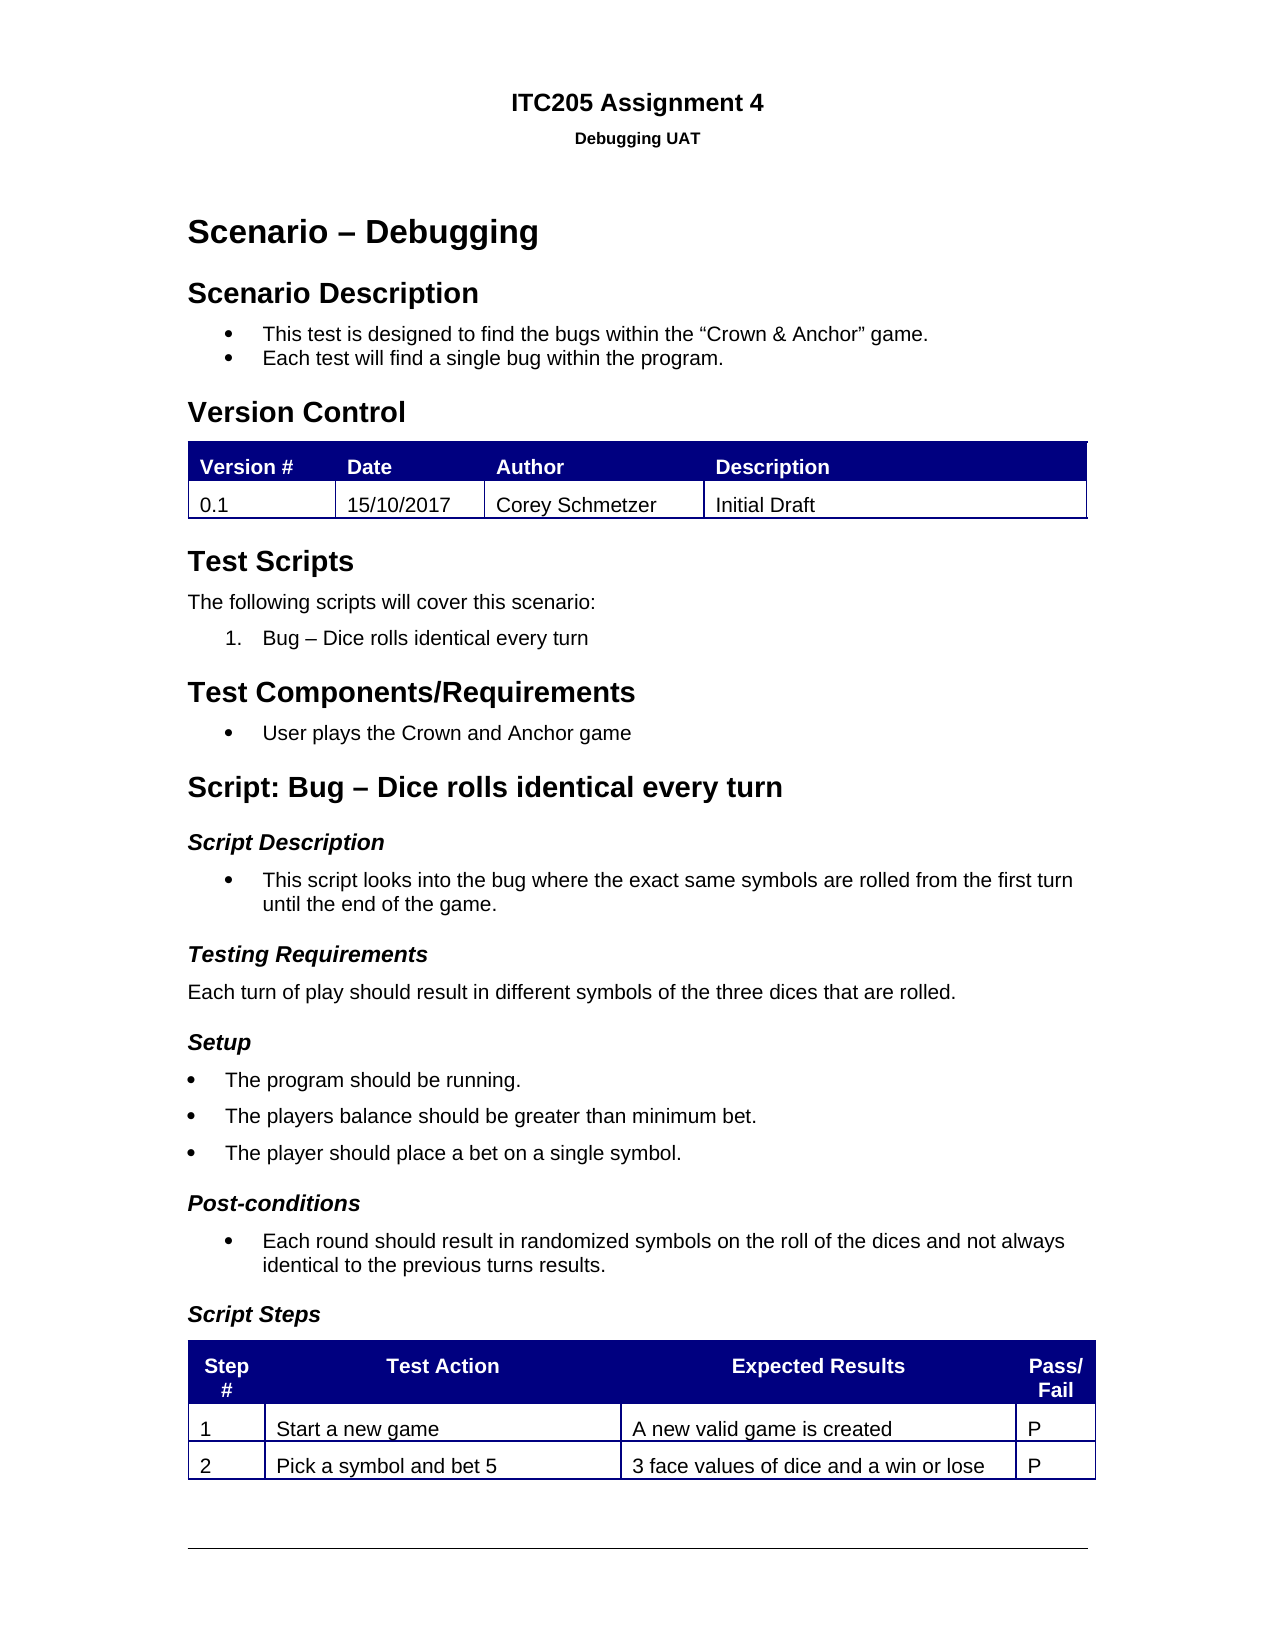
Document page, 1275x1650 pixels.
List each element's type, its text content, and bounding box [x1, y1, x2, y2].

subtitle Script: Bug – Dice rolls identical every turn [187, 770, 1087, 804]
table_cell A new valid game is created [622, 1404, 1015, 1440]
table_header Date [336, 443, 484, 479]
table_cell P [1017, 1442, 1095, 1478]
subtitle Script Description [187, 829, 1087, 855]
subtitle Post-conditions [187, 1189, 1087, 1216]
list User plays the Crown and Anchor game [225, 721, 1087, 745]
list The program should be running. [187, 1067, 1087, 1091]
table_header Step # [189, 1342, 264, 1402]
list This script looks into the bug where the exact same symbols are rolled from the first turn until the end of the game. [225, 868, 1087, 916]
table_cell 1 [189, 1404, 264, 1440]
table_header Author [485, 443, 703, 479]
list Each test will find a single bug within the program. [225, 346, 1087, 370]
list Bug – Dice rolls identical every turn [225, 626, 1087, 650]
table_cell Corey Schmetzer [485, 481, 703, 517]
list This test is designed to find the bugs within the “Crown & Anchor” game. [225, 322, 1087, 346]
text Each turn of play should result in different symbols of the three dices that are rolled. [187, 979, 1087, 1003]
subtitle Scenario – Debugging [187, 212, 1087, 251]
table_header Pass/ Fail [1017, 1342, 1095, 1402]
subtitle Version Control [187, 395, 1087, 429]
subtitle Script Steps [187, 1301, 1087, 1328]
text The following scripts will cover this scenario: [187, 590, 1087, 614]
table_header Expected Results [622, 1342, 1015, 1402]
subtitle Testing Requirements [187, 941, 1087, 967]
table_cell 0.1 [189, 481, 335, 517]
table_cell Pick a symbol and bet 5 [266, 1442, 620, 1478]
table_cell 15/10/2017 [336, 481, 484, 517]
list The player should place a bet on a single symbol. [187, 1141, 1087, 1164]
subtitle Scenario Description [187, 276, 1087, 309]
table_header Description [705, 443, 1086, 479]
subtitle Test Components/Requirements [187, 675, 1087, 709]
table_cell Initial Draft [705, 481, 1086, 517]
table_cell P [1017, 1404, 1095, 1440]
table_cell Start a new game [266, 1404, 620, 1440]
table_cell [622, 1442, 1015, 1478]
subtitle Test Scripts [187, 544, 1087, 577]
table_header Test Action [266, 1342, 620, 1402]
list Each round should result in randomized symbols on the roll of the dices and not always identical to the previous turns results. [225, 1228, 1087, 1276]
table_cell 2 [189, 1442, 264, 1478]
table_header Version # [189, 443, 335, 479]
list The players balance should be greater than minimum bet. [187, 1104, 1087, 1128]
subtitle Setup [187, 1028, 1087, 1055]
